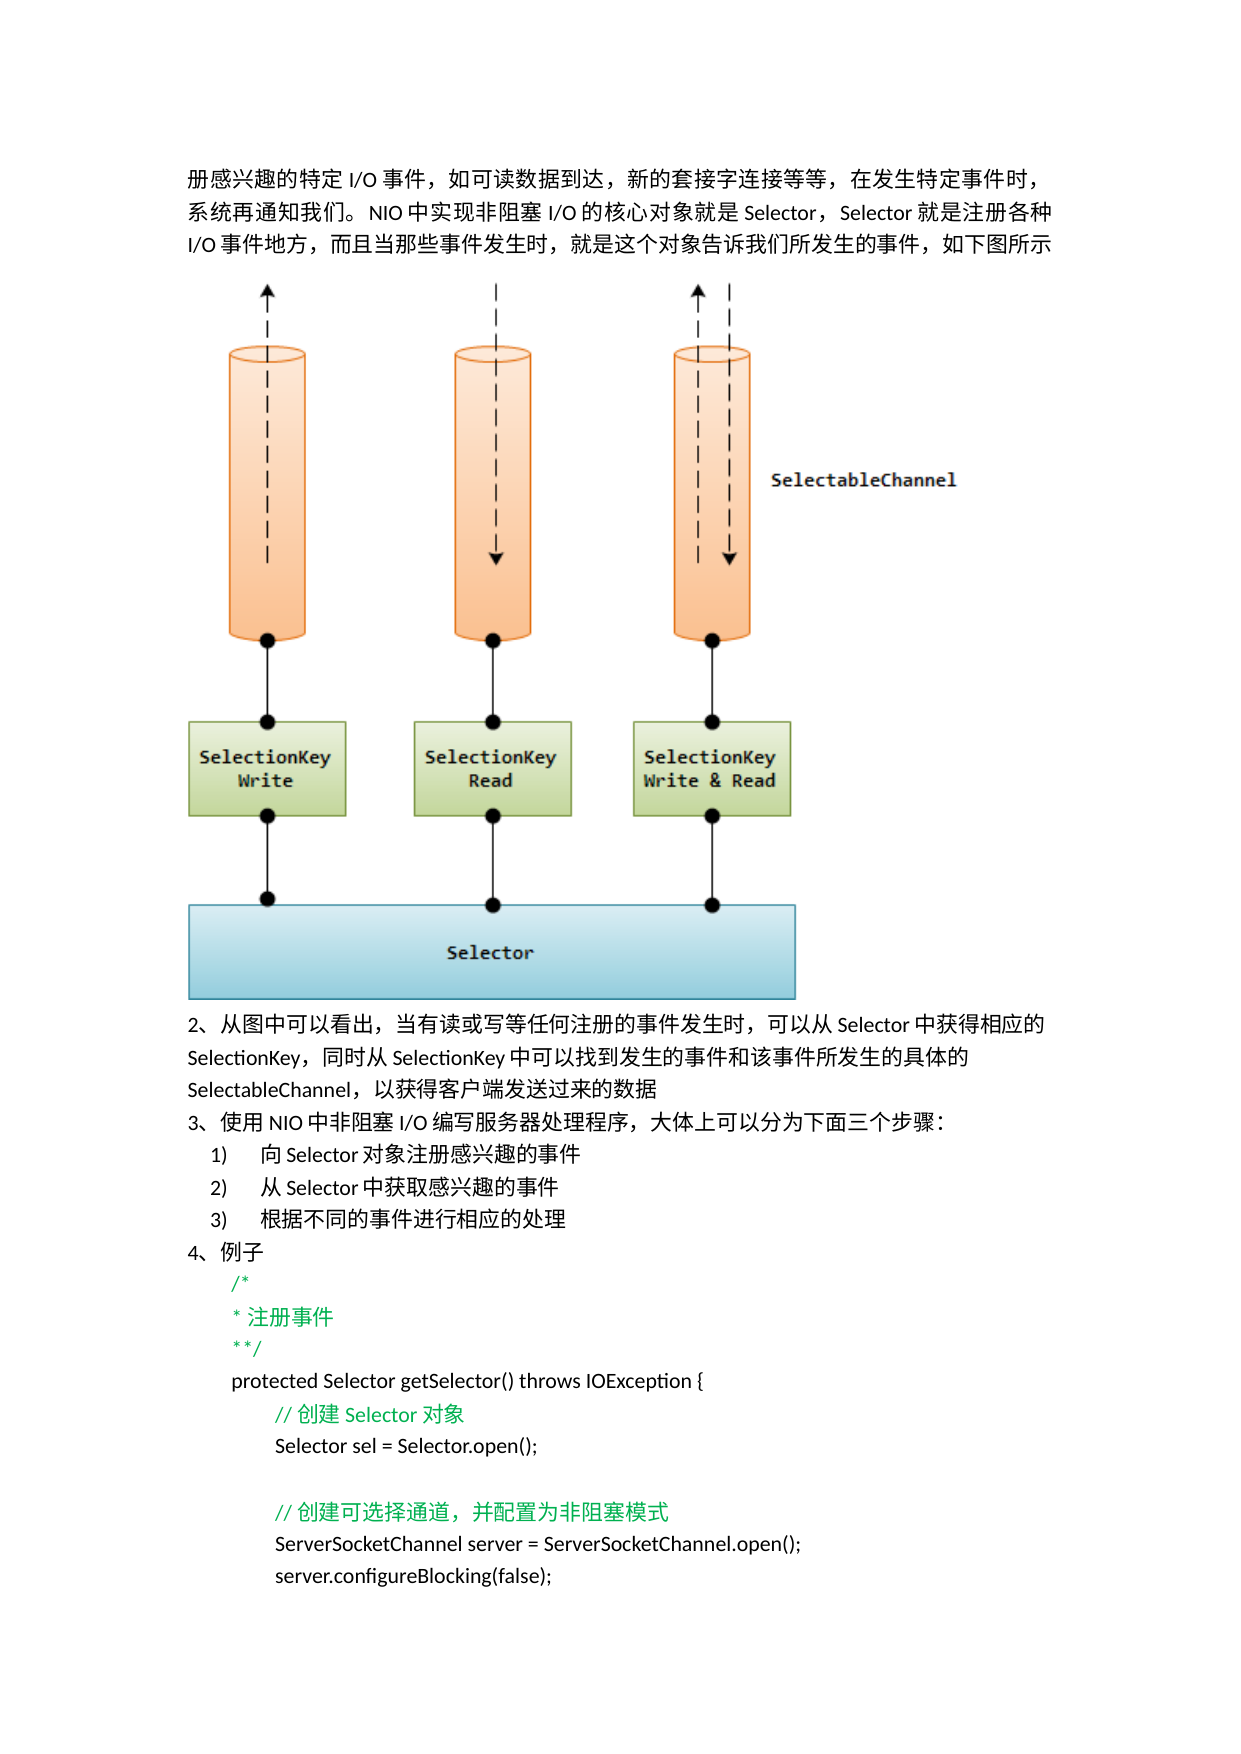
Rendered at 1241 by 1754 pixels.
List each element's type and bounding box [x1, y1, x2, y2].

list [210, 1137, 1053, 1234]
picture [187, 266, 992, 1000]
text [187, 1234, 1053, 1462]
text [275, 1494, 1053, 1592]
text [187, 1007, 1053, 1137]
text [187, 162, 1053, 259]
